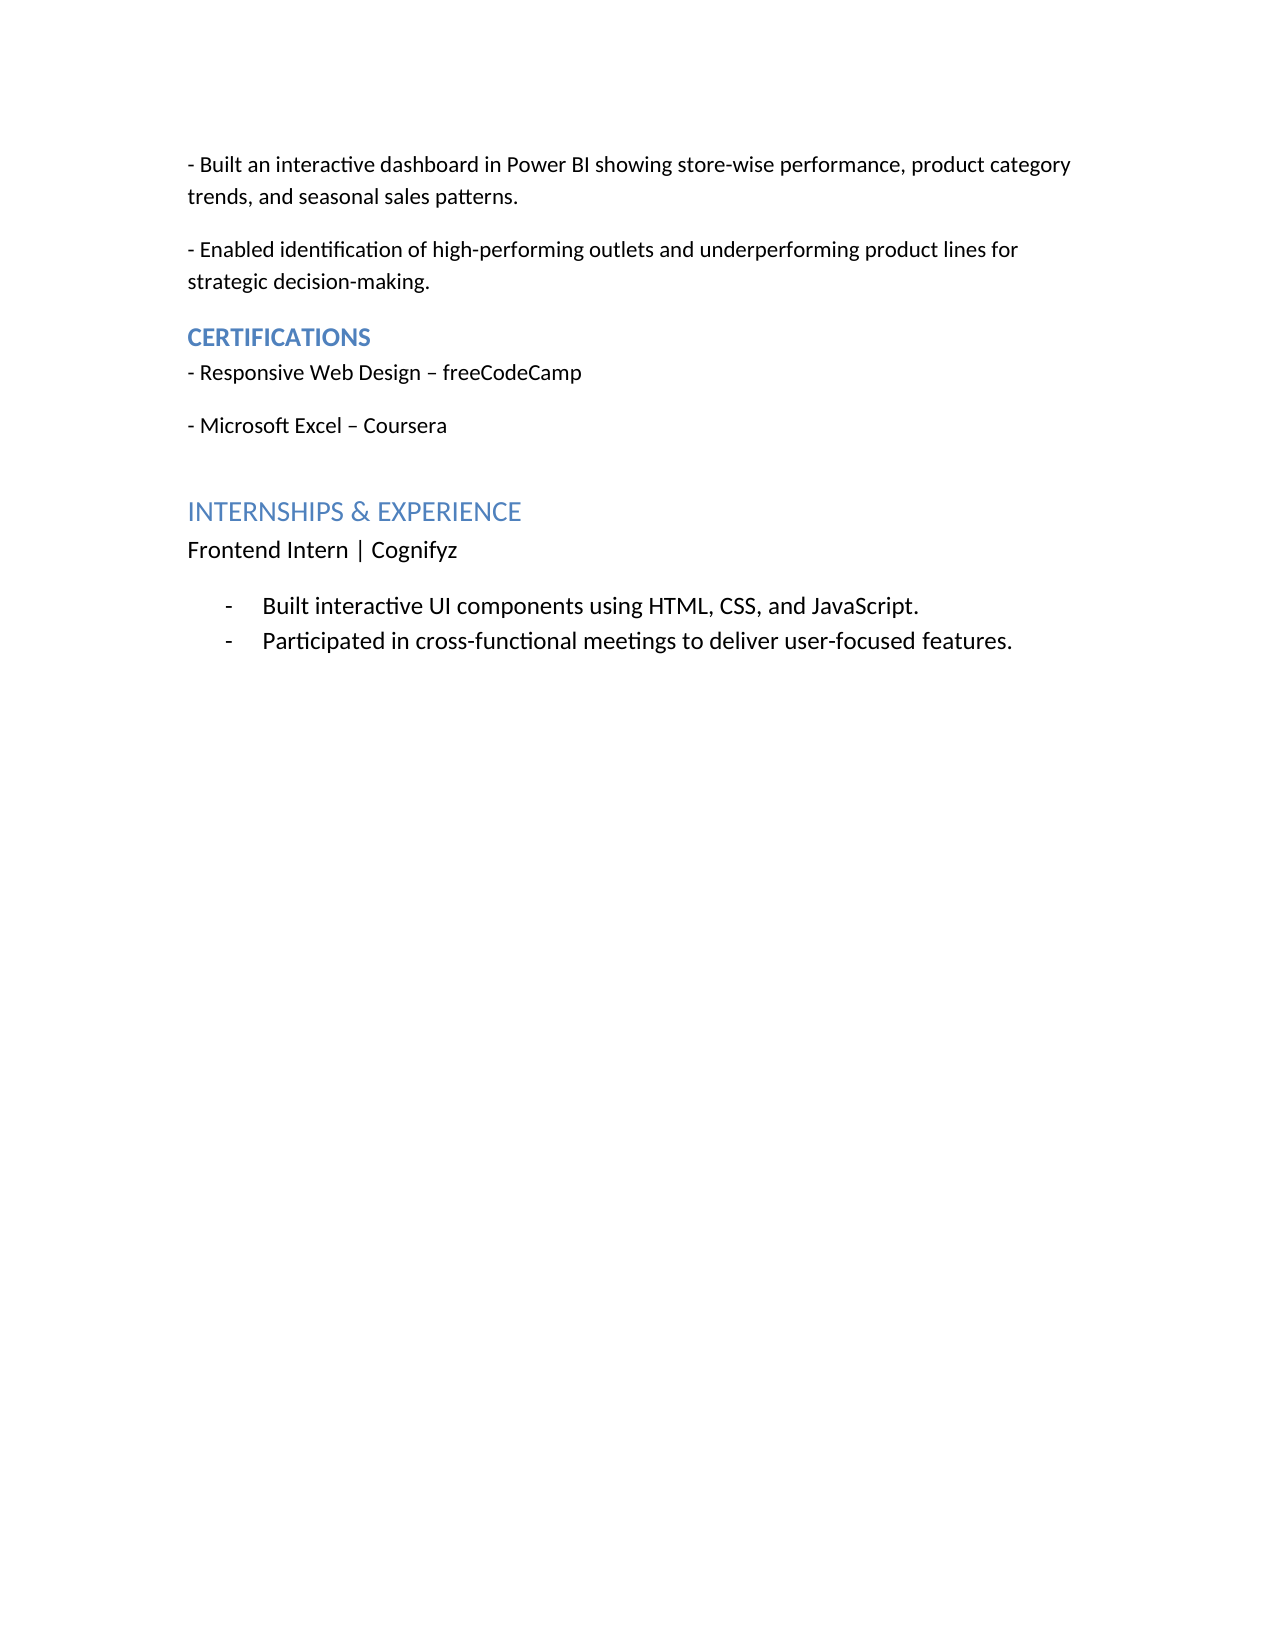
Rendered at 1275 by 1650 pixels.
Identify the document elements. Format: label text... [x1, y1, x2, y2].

text - Responsive Web Design – freeCodeCamp [187, 358, 1087, 386]
subtitle INTERNSHIPS & EXPERIENCE [187, 493, 1087, 529]
text - Built an interactive dashboard in Power BI showing store-wise performance, product category trends, and seasonal sales patterns. [187, 150, 1087, 210]
list Participated in cross-functional meetings to deliver user-focused features. [225, 625, 1087, 656]
list Built interactive UI components using HTML, CSS, and JavaScript. [225, 590, 1087, 621]
subtitle CERTIFICATIONS [187, 320, 1087, 353]
text Frontend Intern | Cognifyz [187, 534, 1087, 565]
text - Microsoft Excel – Coursera [187, 411, 1087, 439]
text - Enabled identification of high-performing outlets and underperforming product lines for strategic decision-making. [187, 235, 1087, 295]
